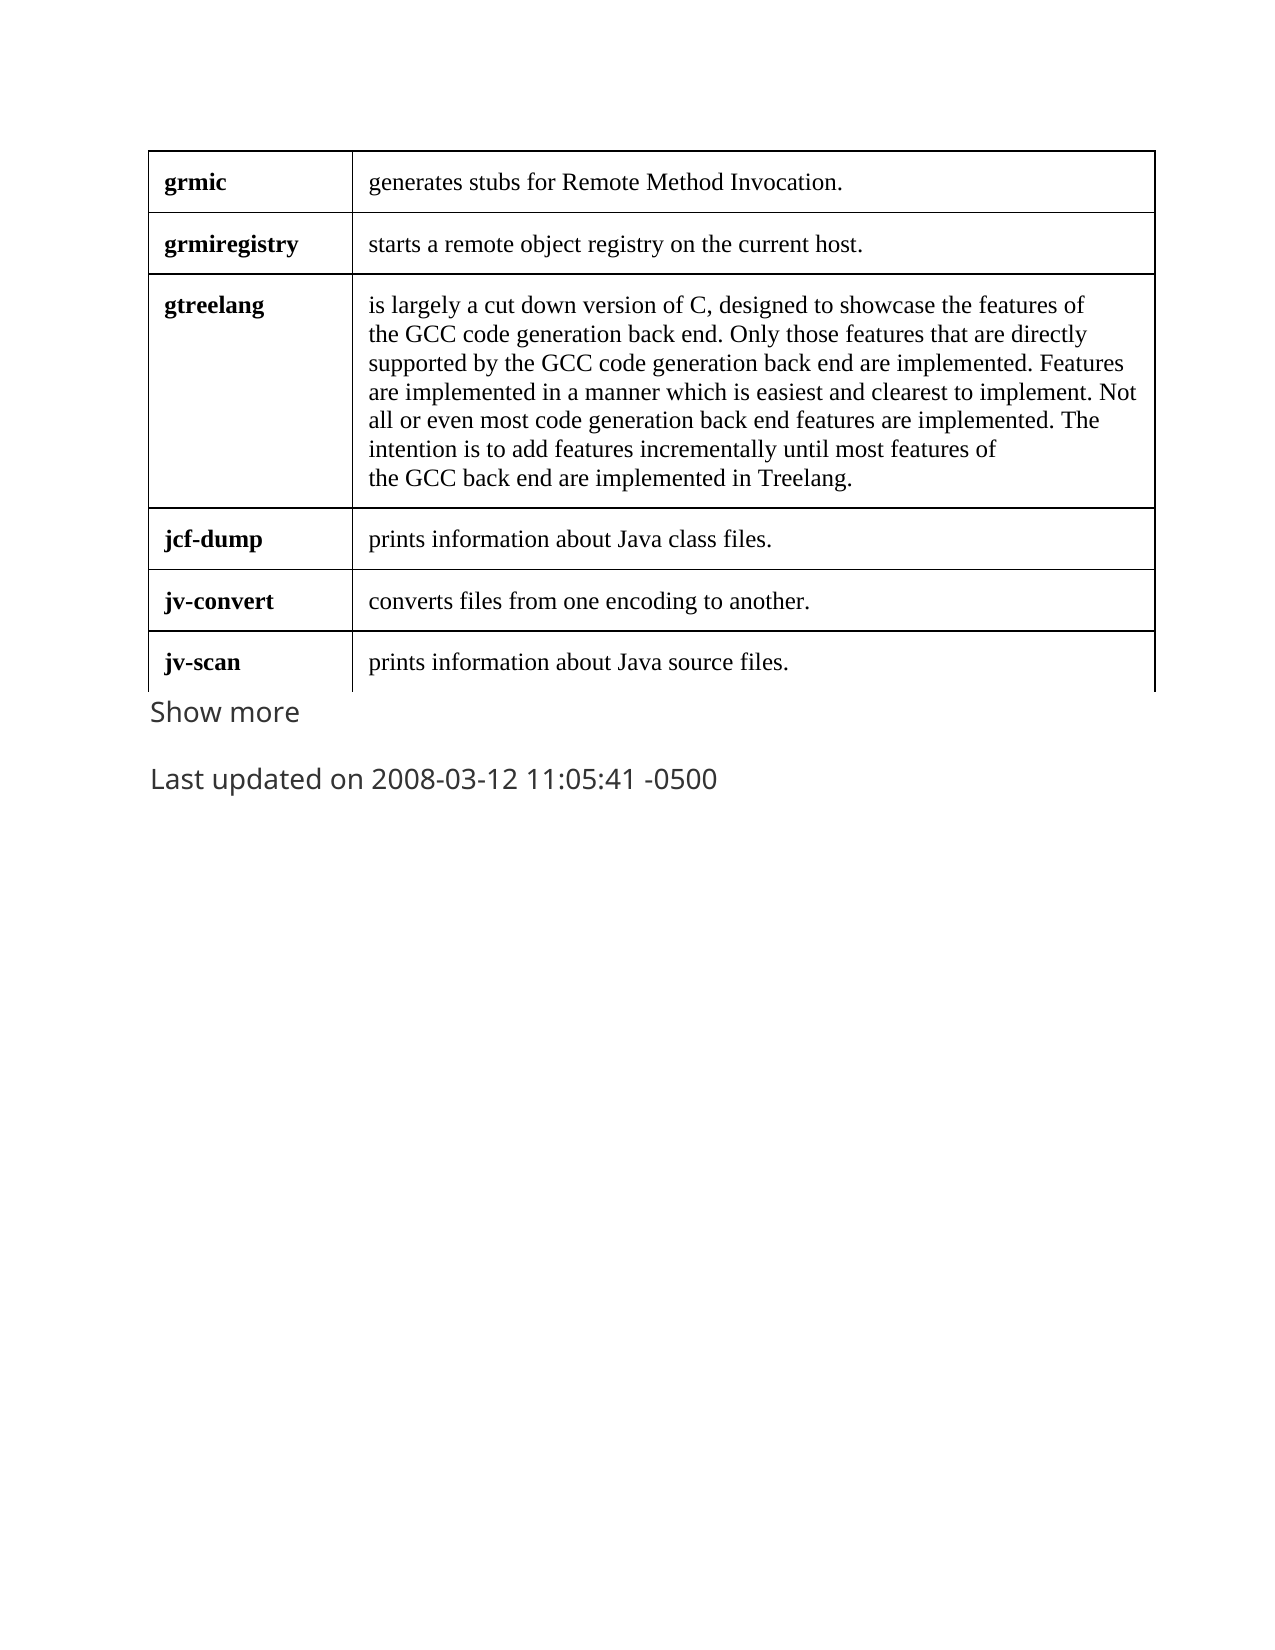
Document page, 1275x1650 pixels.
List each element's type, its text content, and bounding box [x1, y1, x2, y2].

table_cell grmiregistry [149, 213, 352, 273]
table_cell is largely a cut down version of C, designed to showcase the features of the GCC code generation back end. Only those features that are directly supported by the GCC code generation back end are implemented. Features are implemented in a manner which is easiest and clearest to implement. Not all or even most code generation back end features are implemented. The intention is to add features incrementally until most features of the GCC back end are implemented in Treelang. [353, 275, 1154, 507]
table_cell generates stubs for Remote Method Invocation. [353, 152, 1154, 212]
table_cell gtreelang [149, 275, 352, 507]
table_cell prints information about Java source files. [353, 632, 1154, 692]
text Show more [150, 692, 1125, 730]
table_cell converts files from one encoding to another. [353, 570, 1154, 630]
table_cell prints information about Java class files. [353, 509, 1154, 569]
table_cell starts a remote object registry on the current host. [353, 213, 1154, 273]
text Last updated on 2008-03-12 11:05:41 -0500 [150, 759, 1125, 798]
table_cell jv-convert [149, 570, 352, 630]
table_cell jcf-dump [149, 509, 352, 569]
table_cell jv-scan [149, 632, 352, 692]
table_cell grmic [149, 152, 352, 212]
